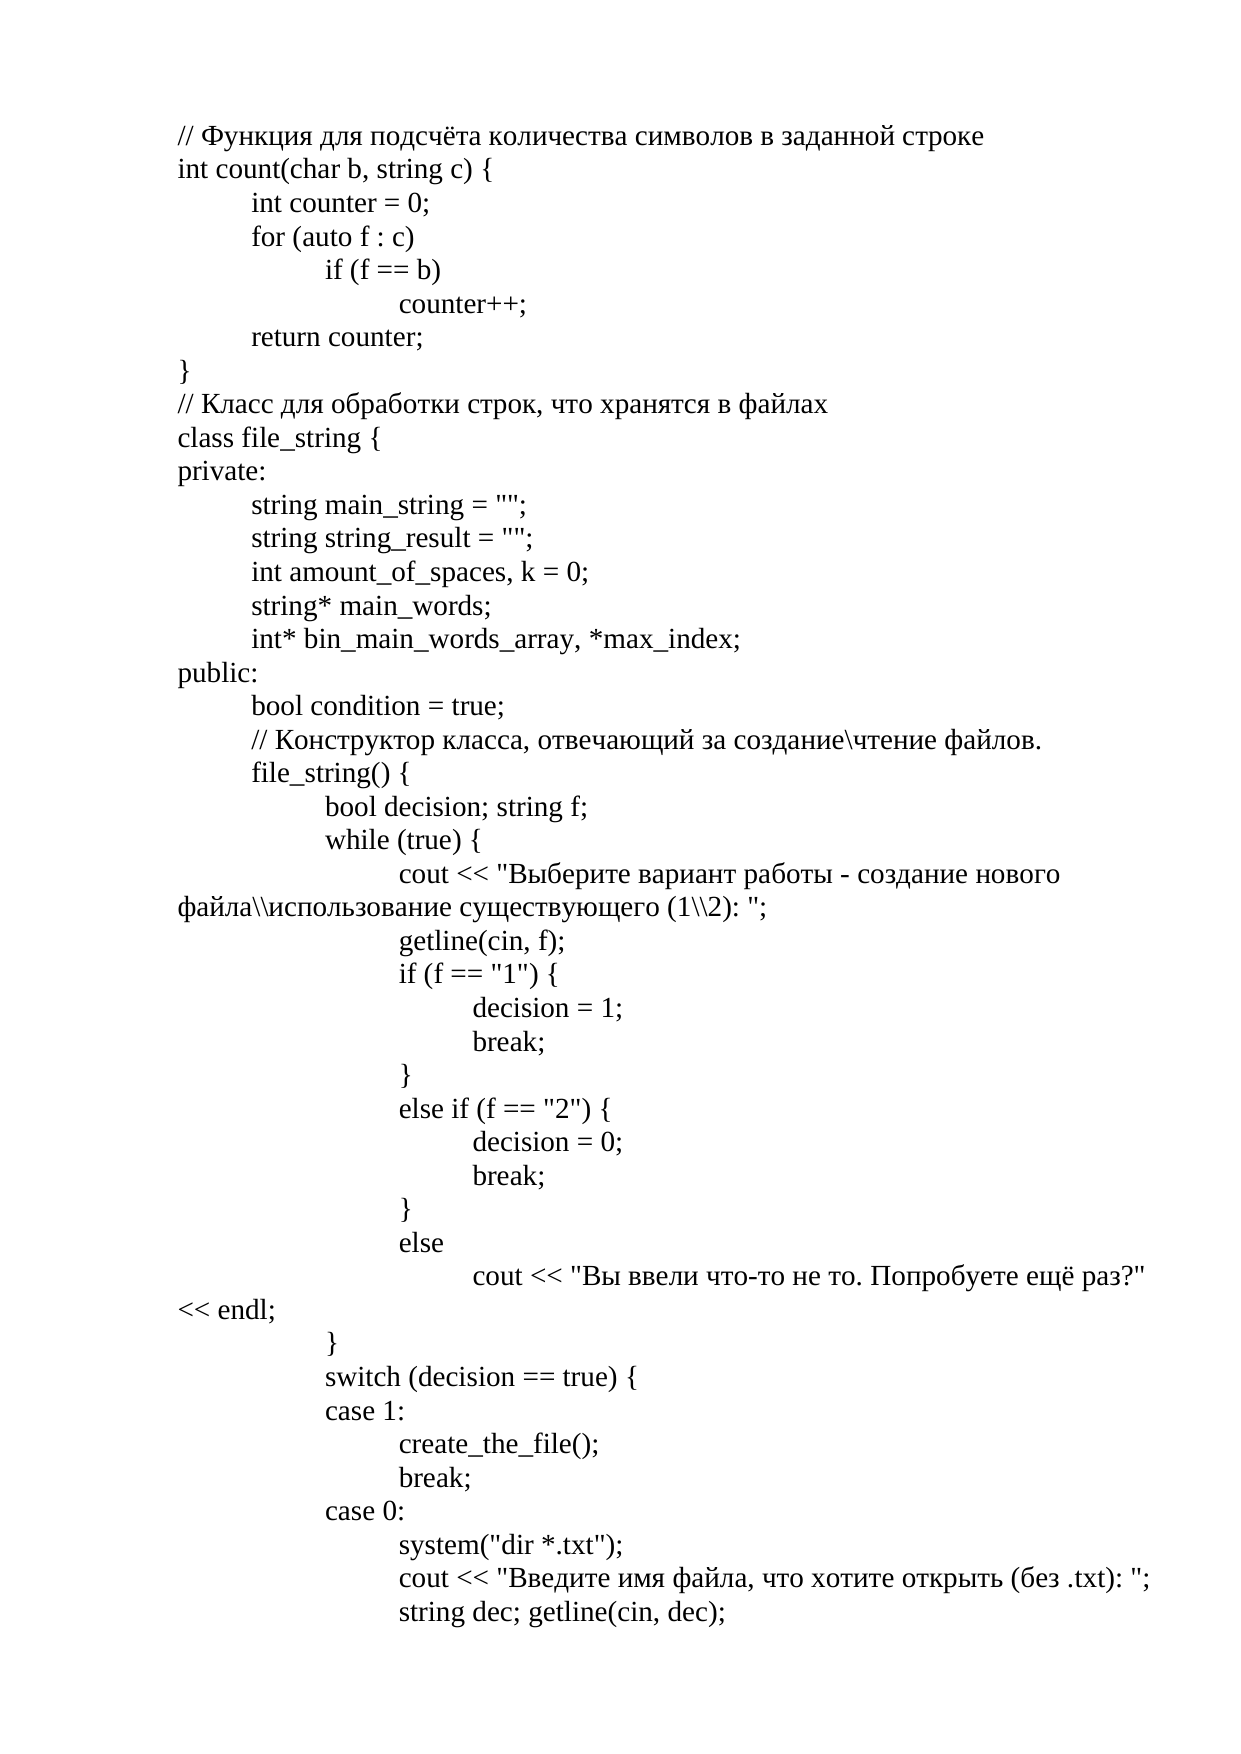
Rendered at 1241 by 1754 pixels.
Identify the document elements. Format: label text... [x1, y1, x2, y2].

text } [177, 1326, 1152, 1359]
text file_string() { [177, 755, 1152, 789]
text break; [177, 1460, 1152, 1493]
text int count(char b, string c) { [177, 152, 1152, 185]
text else [177, 1225, 1152, 1258]
text for (auto f : c) [177, 219, 1152, 252]
text } [177, 1191, 1152, 1225]
text system("dir *.txt"); [177, 1527, 1152, 1560]
text public: [177, 655, 1152, 688]
text bool decision; string f; [177, 789, 1152, 822]
text getline(cin, f); [177, 923, 1152, 957]
text } [177, 1057, 1152, 1091]
text string dec; getline(cin, dec); [177, 1594, 1152, 1627]
text return counter; [177, 319, 1152, 353]
text // Функция для подсчёта количества символов в заданной строке [177, 118, 1152, 152]
text private: [177, 453, 1152, 487]
text int amount_of_spaces, k = 0; [177, 554, 1152, 588]
text if (f == "1") { [177, 957, 1152, 990]
text int counter = 0; [177, 185, 1152, 219]
text case 1: [177, 1393, 1152, 1426]
text string* main_words; [177, 588, 1152, 621]
text else if (f == "2") { [177, 1091, 1152, 1124]
text class file_string { [177, 420, 1152, 453]
text decision = 0; [177, 1124, 1152, 1158]
text cout << "Введите имя файла, что хотите открыть (без .txt): "; [177, 1560, 1152, 1594]
text cout << "Вы ввели что-то не то. Попробуете ещё раз?" << endl; [177, 1258, 1152, 1326]
text case 0: [177, 1493, 1152, 1527]
text while (true) { [177, 822, 1152, 856]
text } [177, 353, 1152, 386]
text create_the_file(); [177, 1426, 1152, 1460]
text string string_result = ""; [177, 521, 1152, 554]
text if (f == b) [177, 252, 1152, 286]
text int* bin_main_words_array, *max_index; [177, 621, 1152, 655]
text cout << "Выберите вариант работы - создание нового файла\\использование существующего (1\\2): "; [177, 856, 1152, 923]
text break; [177, 1024, 1152, 1057]
text break; [177, 1158, 1152, 1191]
text switch (decision == true) { [177, 1359, 1152, 1393]
text decision = 1; [177, 990, 1152, 1024]
text string main_string = ""; [177, 487, 1152, 521]
text counter++; [177, 286, 1152, 319]
text // Конструктор класса, отвечающий за создание\чтение файлов. [177, 722, 1152, 755]
text bool condition = true; [177, 688, 1152, 722]
text // Класс для обработки строк, что хранятся в файлах [177, 386, 1152, 420]
